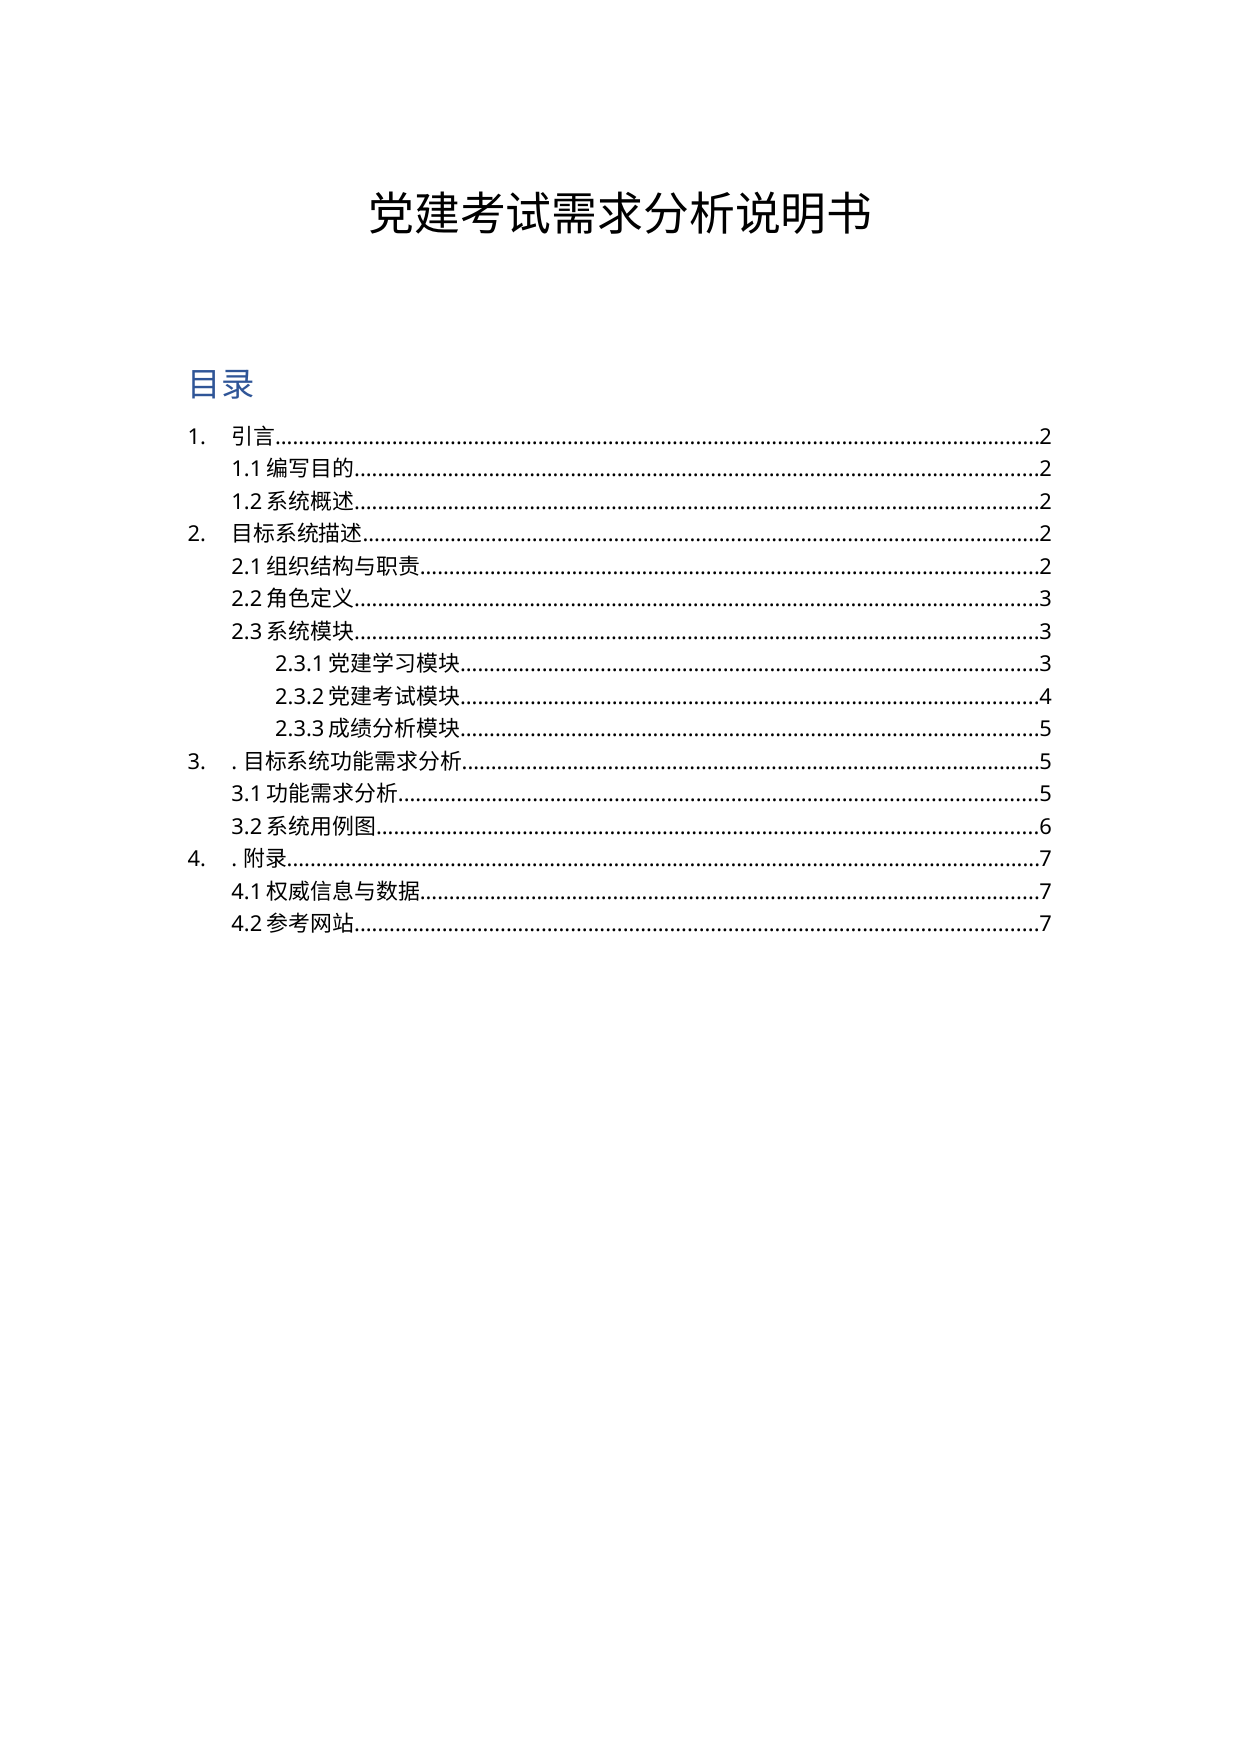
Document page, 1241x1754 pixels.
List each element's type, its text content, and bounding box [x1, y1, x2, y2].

text 党建考试需求分析说明书 [187, 162, 1053, 259]
